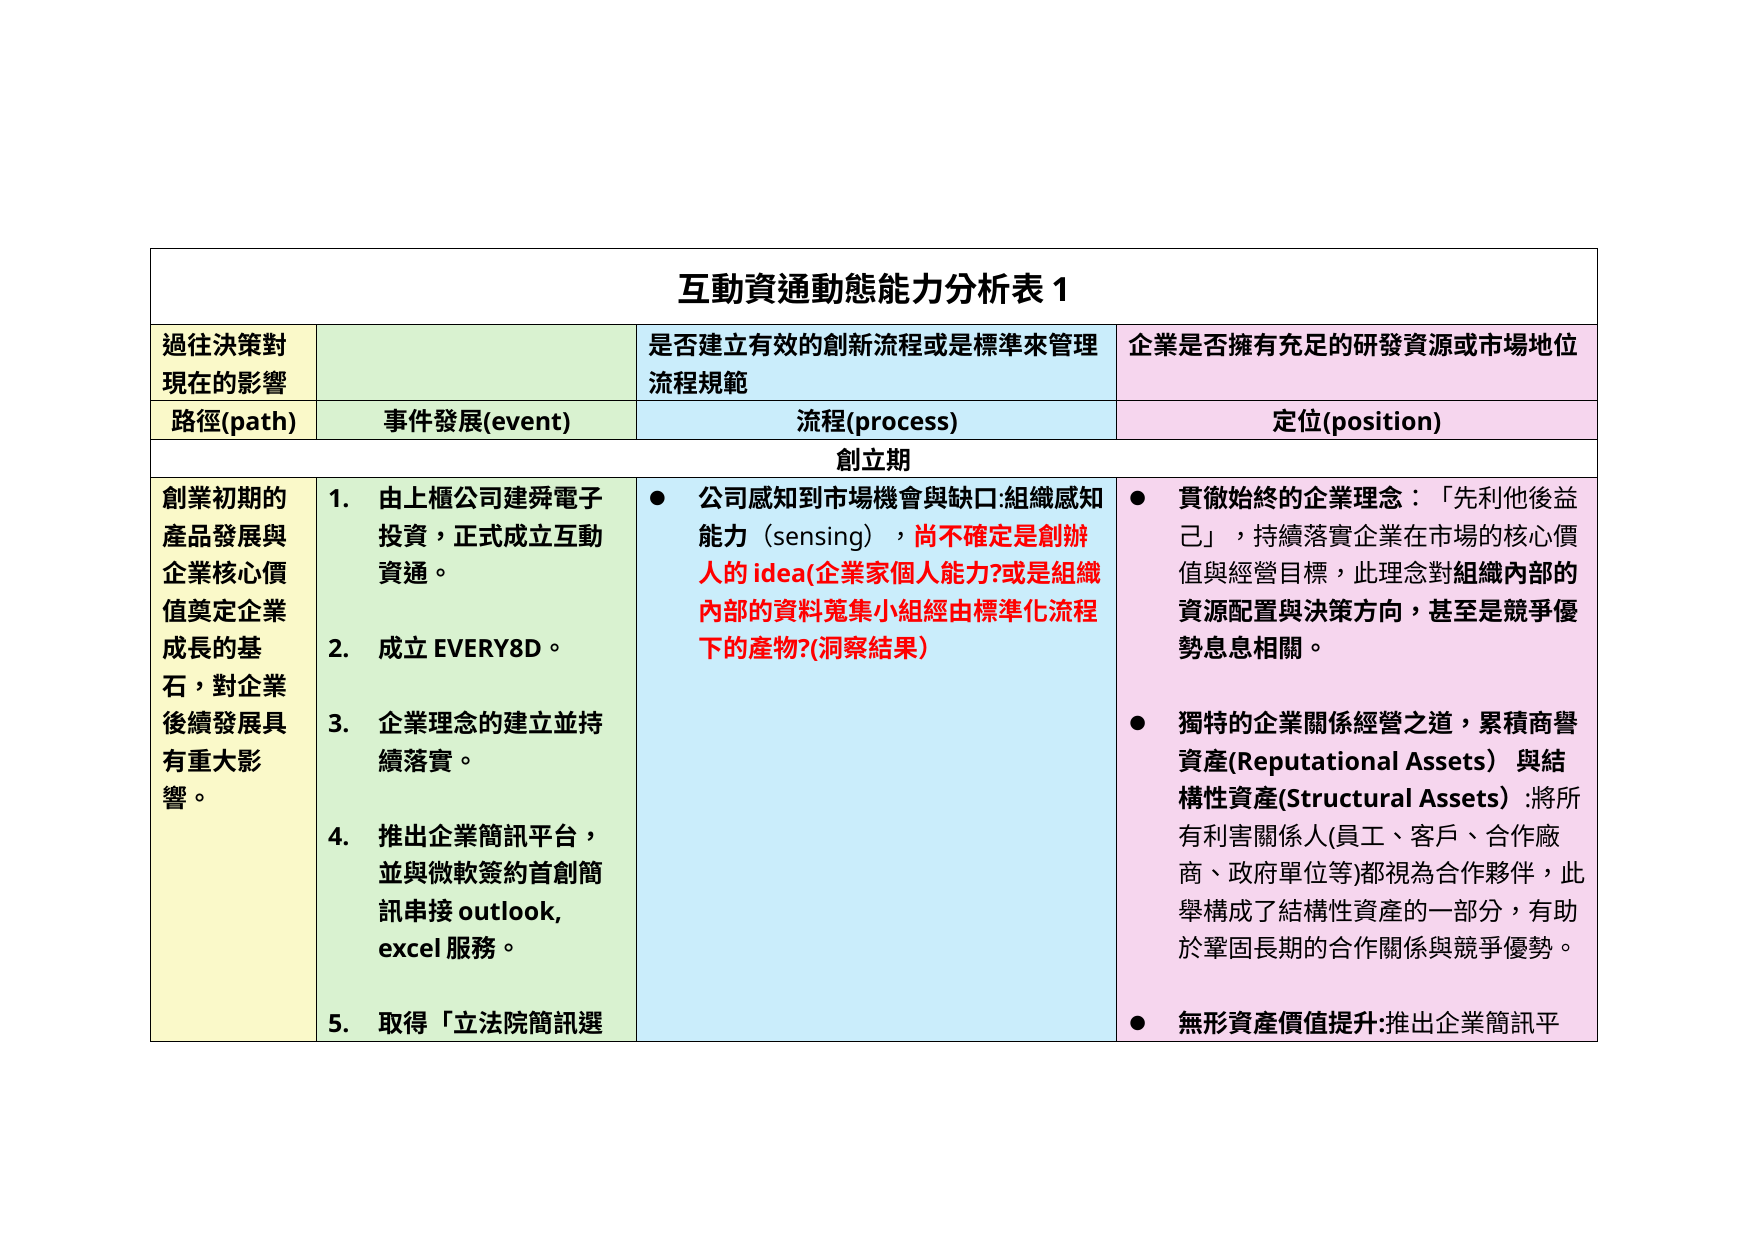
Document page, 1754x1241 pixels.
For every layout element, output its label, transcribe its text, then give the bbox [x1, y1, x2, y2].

table_cell 是否建立有效的創新流程或是標準來管理流程規範 [637, 325, 1116, 400]
table_cell 定位(position) [1117, 401, 1597, 439]
table_cell 事件發展(event) [317, 401, 636, 439]
table_cell 創立期 [151, 440, 1597, 477]
table_cell 路徑(path) [151, 401, 316, 439]
table_cell 流程(process) [637, 401, 1116, 439]
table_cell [317, 478, 636, 1041]
table_header 互動資通動態能力分析表1 [151, 249, 1597, 324]
table_cell 過往決策對現在的影響 [151, 325, 316, 400]
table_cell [1117, 478, 1597, 1041]
table_cell 企業是否擁有充足的研發資源或市場地位 [1117, 325, 1597, 400]
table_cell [637, 478, 1116, 1041]
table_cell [151, 478, 316, 1041]
table_cell [317, 325, 636, 400]
